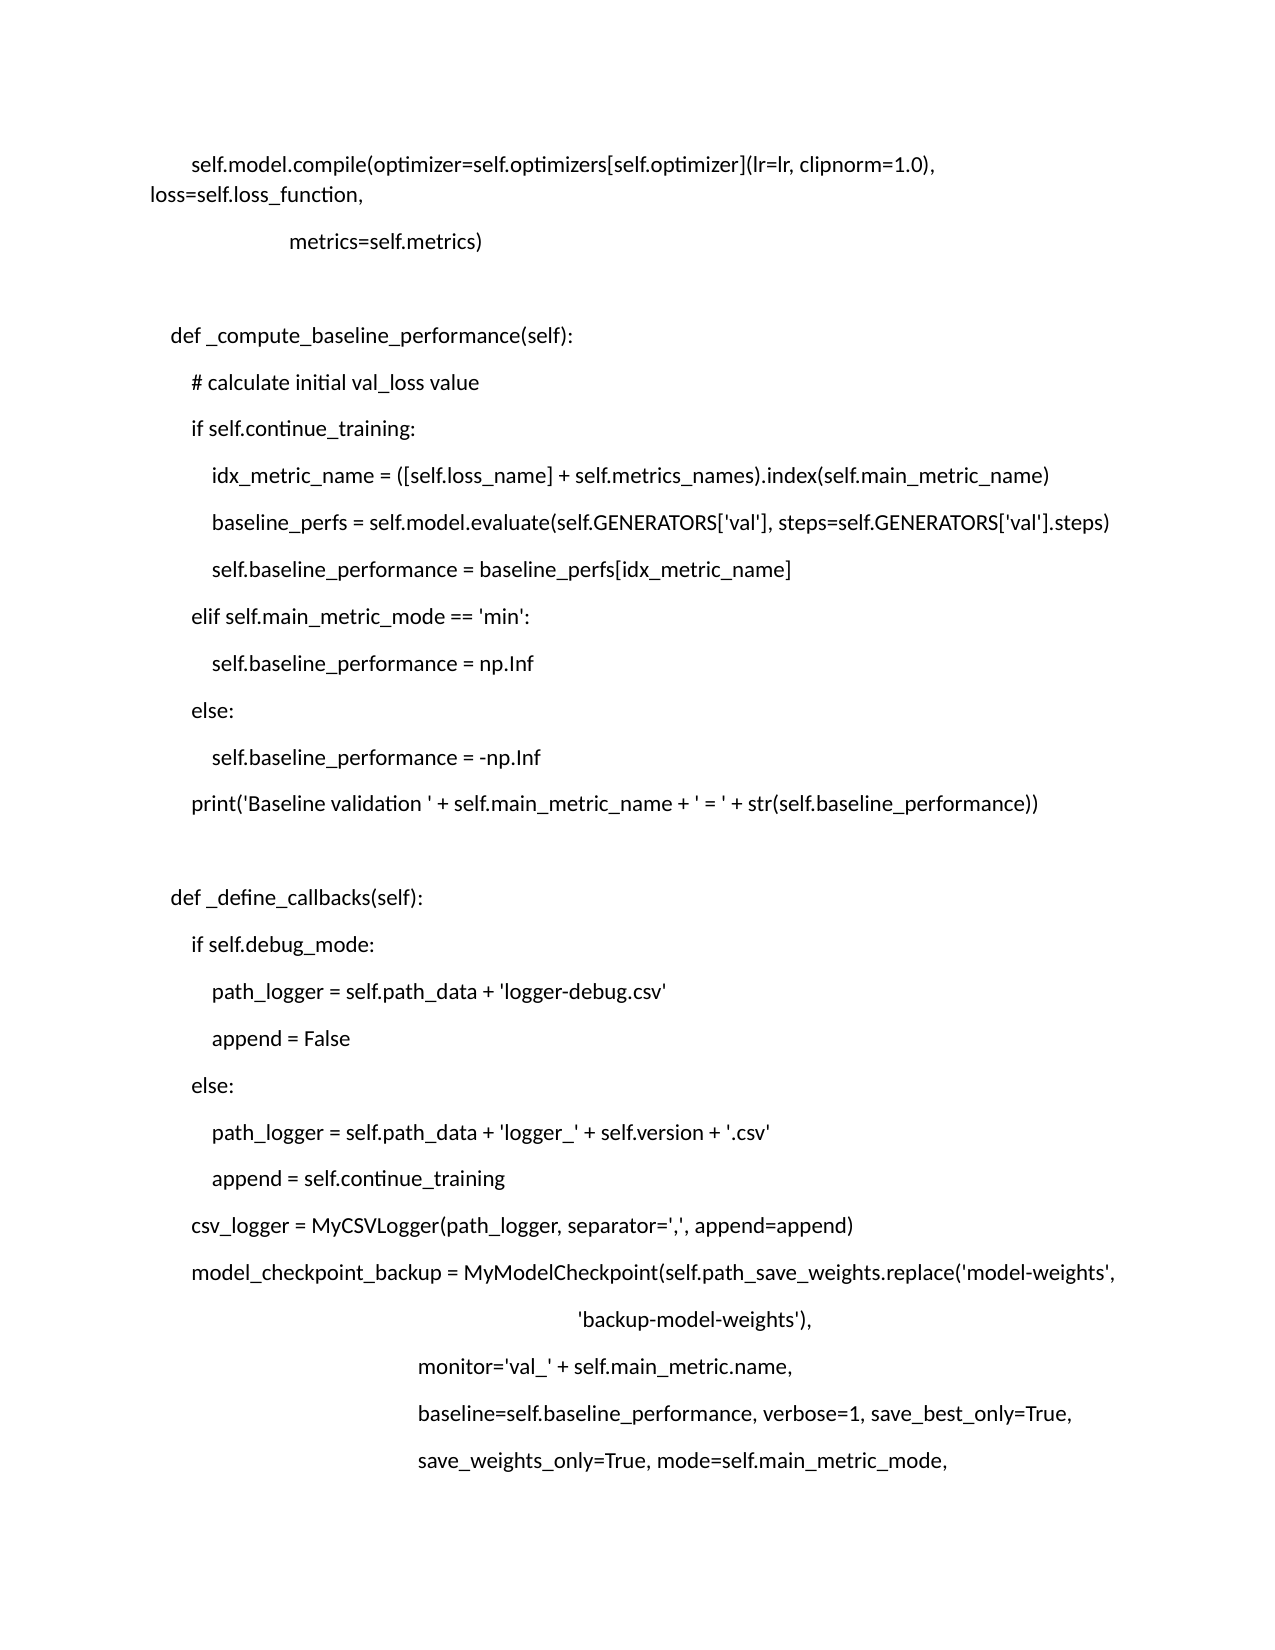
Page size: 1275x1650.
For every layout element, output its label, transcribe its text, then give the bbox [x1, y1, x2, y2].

text path_logger = self.path_data + 'logger-debug.csv' [150, 977, 1125, 1005]
text path_logger = self.path_data + 'logger_' + self.version + '.csv' [150, 1118, 1125, 1146]
text def _define_callbacks(self): [150, 883, 1125, 911]
text print('Baseline validation ' + self.main_metric_name + ' = ' + str(self.baseline_performance)) [150, 789, 1125, 818]
text self.model.compile(optimizer=self.optimizers[self.optimizer](lr=lr, clipnorm=1.0), loss=self.loss_function, [150, 150, 1125, 208]
text def _compute_baseline_performance(self): [150, 321, 1125, 349]
text metrics=self.metrics) [150, 227, 1125, 255]
text self.baseline_performance = -np.Inf [150, 743, 1125, 771]
text 'backup-model-weights'), [150, 1305, 1125, 1333]
text save_weights_only=True, mode=self.main_metric_mode, [150, 1446, 1125, 1474]
text if self.debug_mode: [150, 930, 1125, 958]
text self.baseline_performance = np.Inf [150, 649, 1125, 677]
text model_checkpoint_backup = MyModelCheckpoint(self.path_save_weights.replace('model-weights', [150, 1258, 1125, 1286]
text idx_metric_name = ([self.loss_name] + self.metrics_names).index(self.main_metric_name) [150, 461, 1125, 489]
text self.baseline_performance = baseline_perfs[idx_metric_name] [150, 555, 1125, 583]
text elif self.main_metric_mode == 'min': [150, 602, 1125, 630]
text else: [150, 696, 1125, 724]
text csv_logger = MyCSVLogger(path_logger, separator=',', append=append) [150, 1211, 1125, 1239]
text # calculate initial val_loss value [150, 368, 1125, 396]
text monitor='val_' + self.main_metric.name, [150, 1352, 1125, 1380]
text append = self.continue_training [150, 1164, 1125, 1193]
text baseline=self.baseline_performance, verbose=1, save_best_only=True, [150, 1399, 1125, 1427]
text if self.continue_training: [150, 414, 1125, 443]
text baseline_perfs = self.model.evaluate(self.GENERATORS['val'], steps=self.GENERATORS['val'].steps) [150, 508, 1125, 536]
text else: [150, 1071, 1125, 1099]
text append = False [150, 1024, 1125, 1052]
